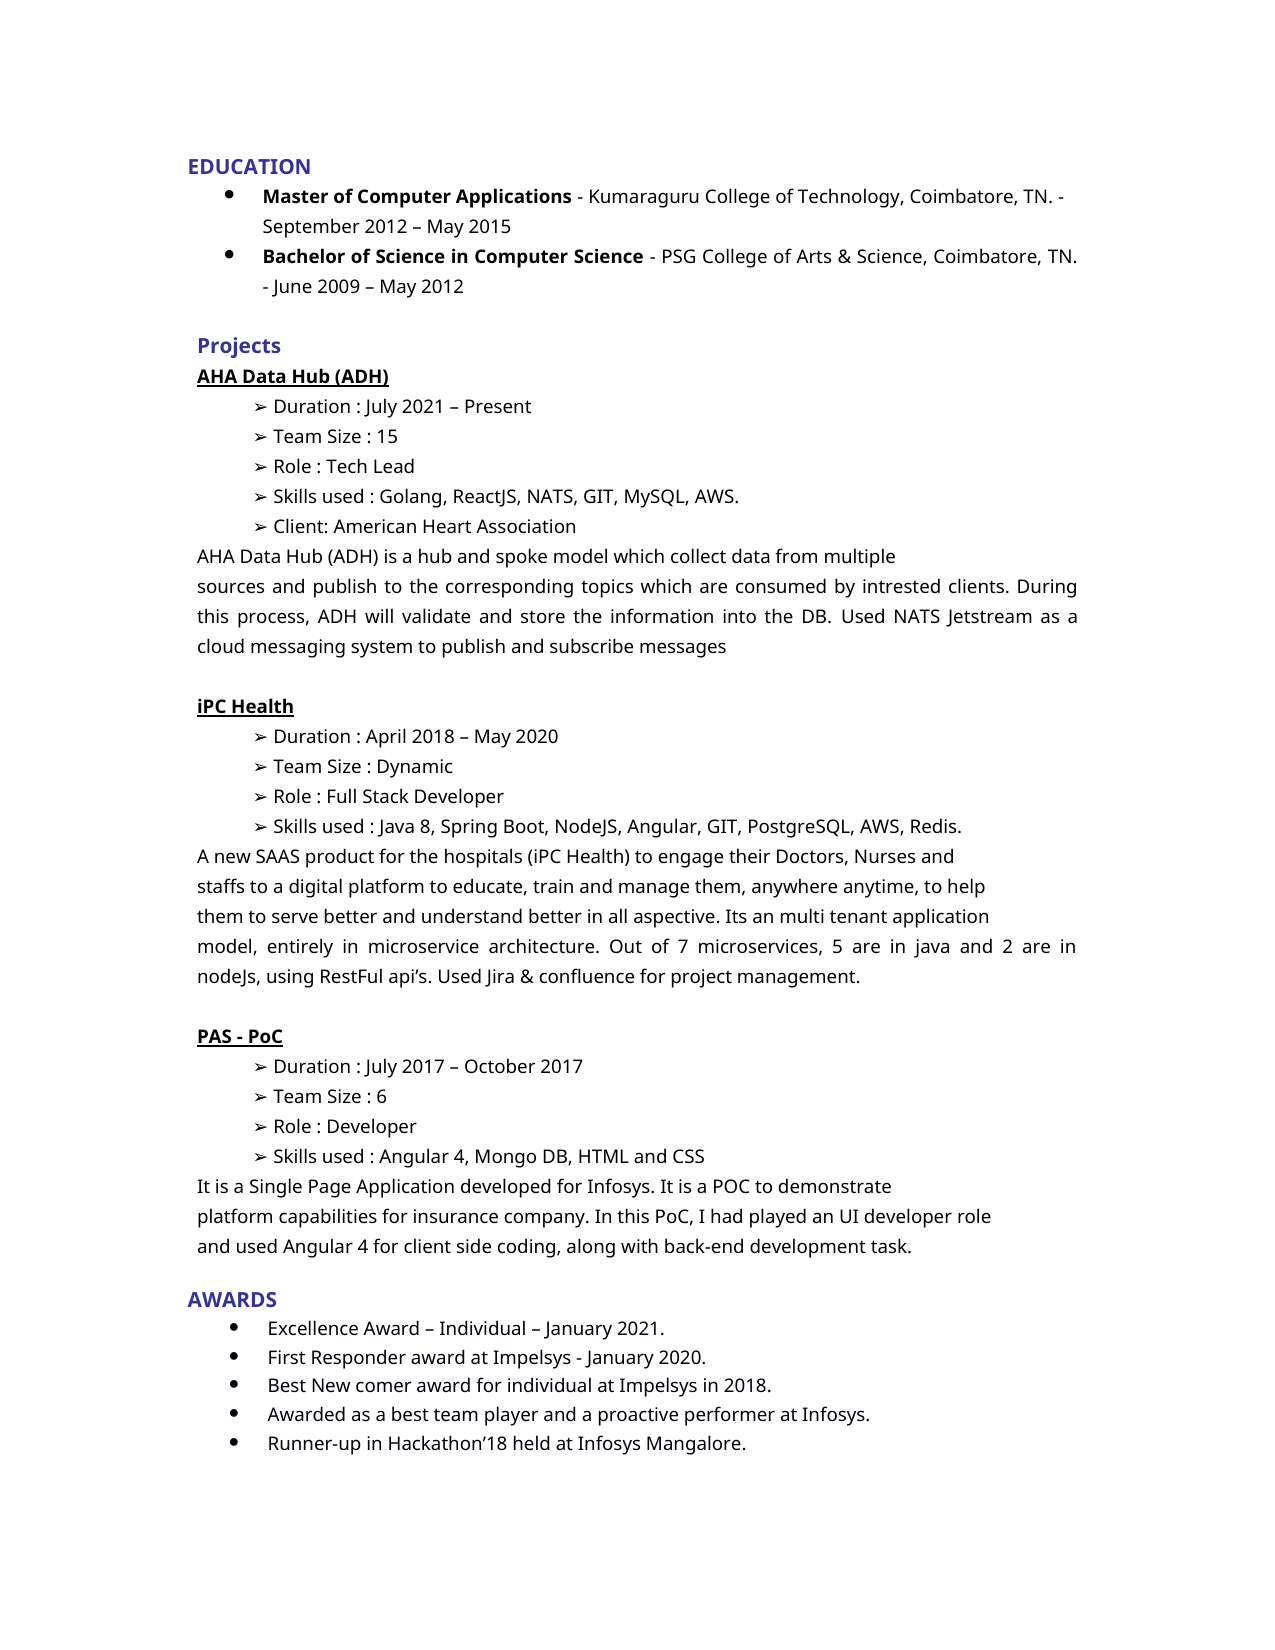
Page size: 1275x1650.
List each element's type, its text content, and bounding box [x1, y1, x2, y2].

text staffs to a digital platform to educate, train and manage them, anywhere anytime, to help [197, 869, 1078, 899]
text ➢ Duration : July 2017 – October 2017 [199, 1049, 1076, 1079]
list Master of Computer Applications - Kumaraguru College of Technology, Coimbatore, TN. - September 2012 – May 2015 [225, 179, 1078, 239]
subtitle EDUCATION [187, 154, 1069, 179]
text A new SAAS product for the hospitals (iPC Health) to engage their Doctors, Nurses and [197, 839, 1078, 869]
text ➢ Team Size : 6 [199, 1079, 1076, 1109]
text and used Angular 4 for client side coding, along with back-end development task. [197, 1229, 1078, 1259]
text ➢ Role : Tech Lead [199, 449, 1076, 479]
list Bachelor of Science in Computer Science - PSG College of Arts & Science, Coimbatore, TN. - June 2009 – May 2012 [225, 239, 1078, 299]
text AWARDS [187, 1287, 1087, 1312]
text ➢ Duration : April 2018 – May 2020 [199, 719, 1076, 749]
text Projects [197, 329, 1078, 359]
list Runner-up in Hackathon’18 held at Infosys Mangalore. [230, 1427, 1087, 1456]
text ➢ Team Size : Dynamic [199, 749, 1076, 779]
text ➢ Client: American Heart Association [199, 509, 1076, 539]
text ➢ Skills used : Golang, ReactJS, NATS, GIT, MySQL, AWS. [199, 479, 1076, 509]
text AHA Data Hub (ADH) is a hub and spoke model which collect data from multiple [197, 539, 1078, 569]
list Best New comer award for individual at Impelsys in 2018. [230, 1370, 1087, 1399]
text ➢ Duration : July 2021 – Present [199, 389, 1076, 419]
text model, entirely in microservice architecture. Out of 7 microservices, 5 are in java and 2 are in nodeJs, using RestFul api’s. Used Jira & confluence for project management. [197, 929, 1078, 989]
text It is a Single Page Application developed for Infosys. It is a POC to demonstrate [197, 1169, 1078, 1199]
text ➢ Skills used : Java 8, Spring Boot, NodeJS, Angular, GIT, PostgreSQL, AWS, Redis. [199, 809, 1076, 839]
text ➢ Skills used : Angular 4, Mongo DB, HTML and CSS [199, 1139, 1076, 1169]
text AHA Data Hub (ADH) [197, 359, 1078, 389]
text platform capabilities for insurance company. In this PoC, I had played an UI developer role [197, 1199, 1078, 1229]
text ➢ Role : Developer [199, 1109, 1076, 1139]
text iPC Health [197, 689, 1078, 719]
text them to serve better and understand better in all aspective. Its an multi tenant application [197, 899, 1078, 929]
text PAS - PoC [197, 1019, 1078, 1049]
list Excellence Award – Individual – January 2021. [230, 1312, 1087, 1341]
list Awarded as a best team player and a proactive performer at Infosys. [230, 1399, 1087, 1427]
list First Responder award at Impelsys - January 2020. [230, 1341, 1087, 1370]
text ➢ Team Size : 15 [199, 419, 1076, 449]
text ➢ Role : Full Stack Developer [199, 779, 1076, 809]
text sources and publish to the corresponding topics which are consumed by intrested clients. During this process, ADH will validate and store the information into the DB. Used NATS Jetstream as a cloud messaging system to publish and subscribe messages [197, 569, 1078, 659]
